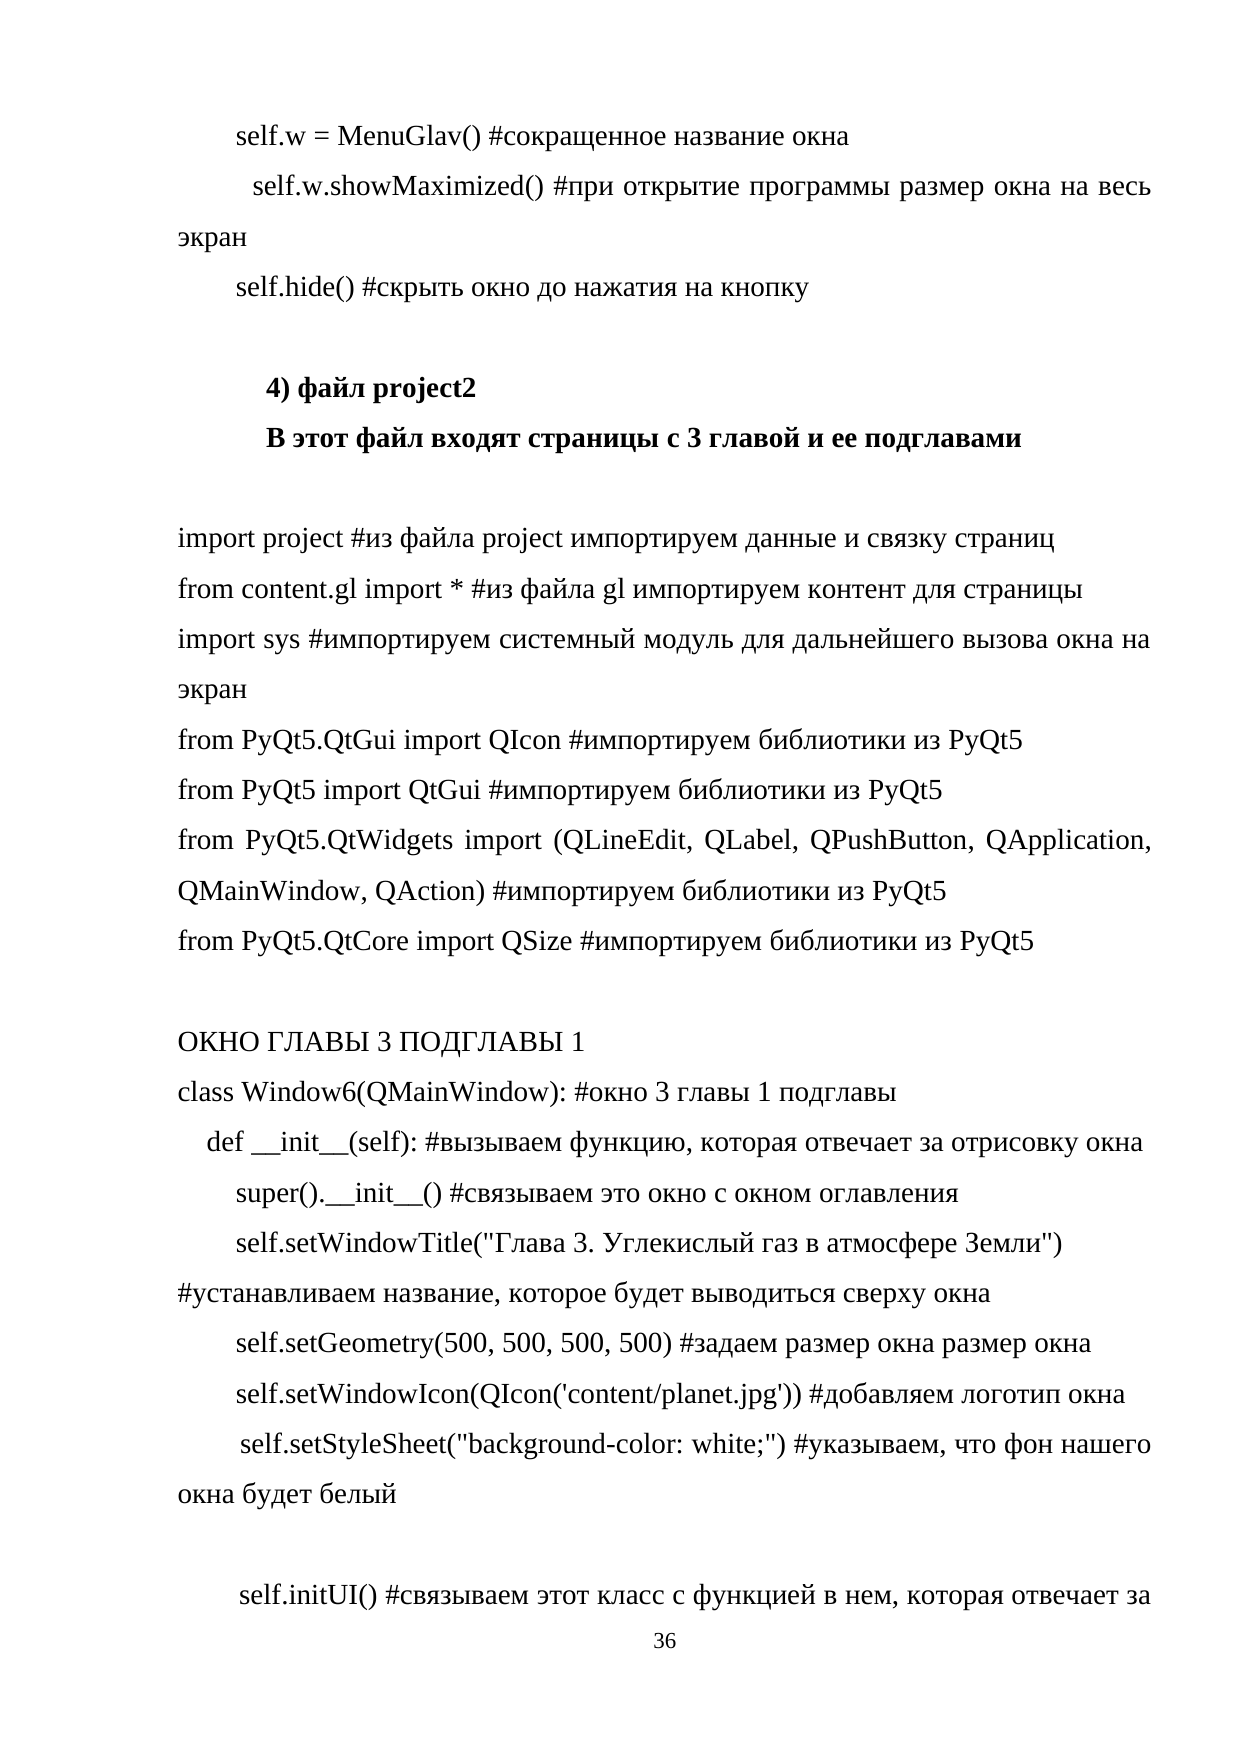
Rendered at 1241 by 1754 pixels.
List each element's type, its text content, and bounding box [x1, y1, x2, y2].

text from PyQt5.QtGui import QIcon #импортируем библиотики из PyQt5 [177, 722, 1152, 755]
text В этот файл входят страницы c 3 главой и ее подглавами [177, 420, 1152, 453]
text def __init__(self): #вызываем функцию, которая отвечает за отрисовку окна [177, 1124, 1152, 1158]
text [177, 269, 1152, 303]
text self.setStyleSheet("background-color: white;") #указываем, что фон нашего окна будет белый [177, 1426, 1152, 1510]
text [177, 1577, 1152, 1611]
text self.setWindowTitle("Глава 3. Углекислый газ в атмосфере Земли") [177, 1225, 1152, 1258]
text self.w = MenuGlav() #сокращенное название окна [177, 118, 1152, 152]
text 4) файл project2 [177, 370, 1152, 403]
text import sys #импортируем системный модуль для дальнейшего вызова окна на экран [177, 621, 1152, 705]
text #устанавливаем название, которое будет выводиться сверху окна [177, 1275, 1152, 1309]
text ОКНО ГЛАВЫ 3 ПОДГЛАВЫ 1 [177, 1024, 1152, 1057]
text self.setGeometry(500, 500, 500, 500) #задаем размер окна размер окна [177, 1326, 1152, 1359]
text import project #из файла project импортируем данные и связку страниц [177, 521, 1152, 554]
text self.setWindowIcon(QIcon('content/planet.jpg')) #добавляем логотип окна [177, 1376, 1152, 1409]
text from PyQt5.QtWidgets import (QLineEdit, QLabel, QPushButton, QApplication, QMainWindow, QAction) #импортируем библиотики из PyQt5 [177, 822, 1152, 906]
text super().__init__() #связываем это окно с окном оглавления [177, 1175, 1152, 1208]
text from PyQt5 import QtGui #импортируем библиотики из PyQt5 [177, 772, 1152, 806]
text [177, 168, 1152, 252]
text class Window6(QMainWindow): #окно 3 главы 1 подглавы [177, 1074, 1152, 1108]
text from content.gl import * #из файла gl импортируем контент для страницы [177, 571, 1152, 604]
text from PyQt5.QtCore import QSize #импортируем библиотики из PyQt5 [177, 923, 1152, 957]
